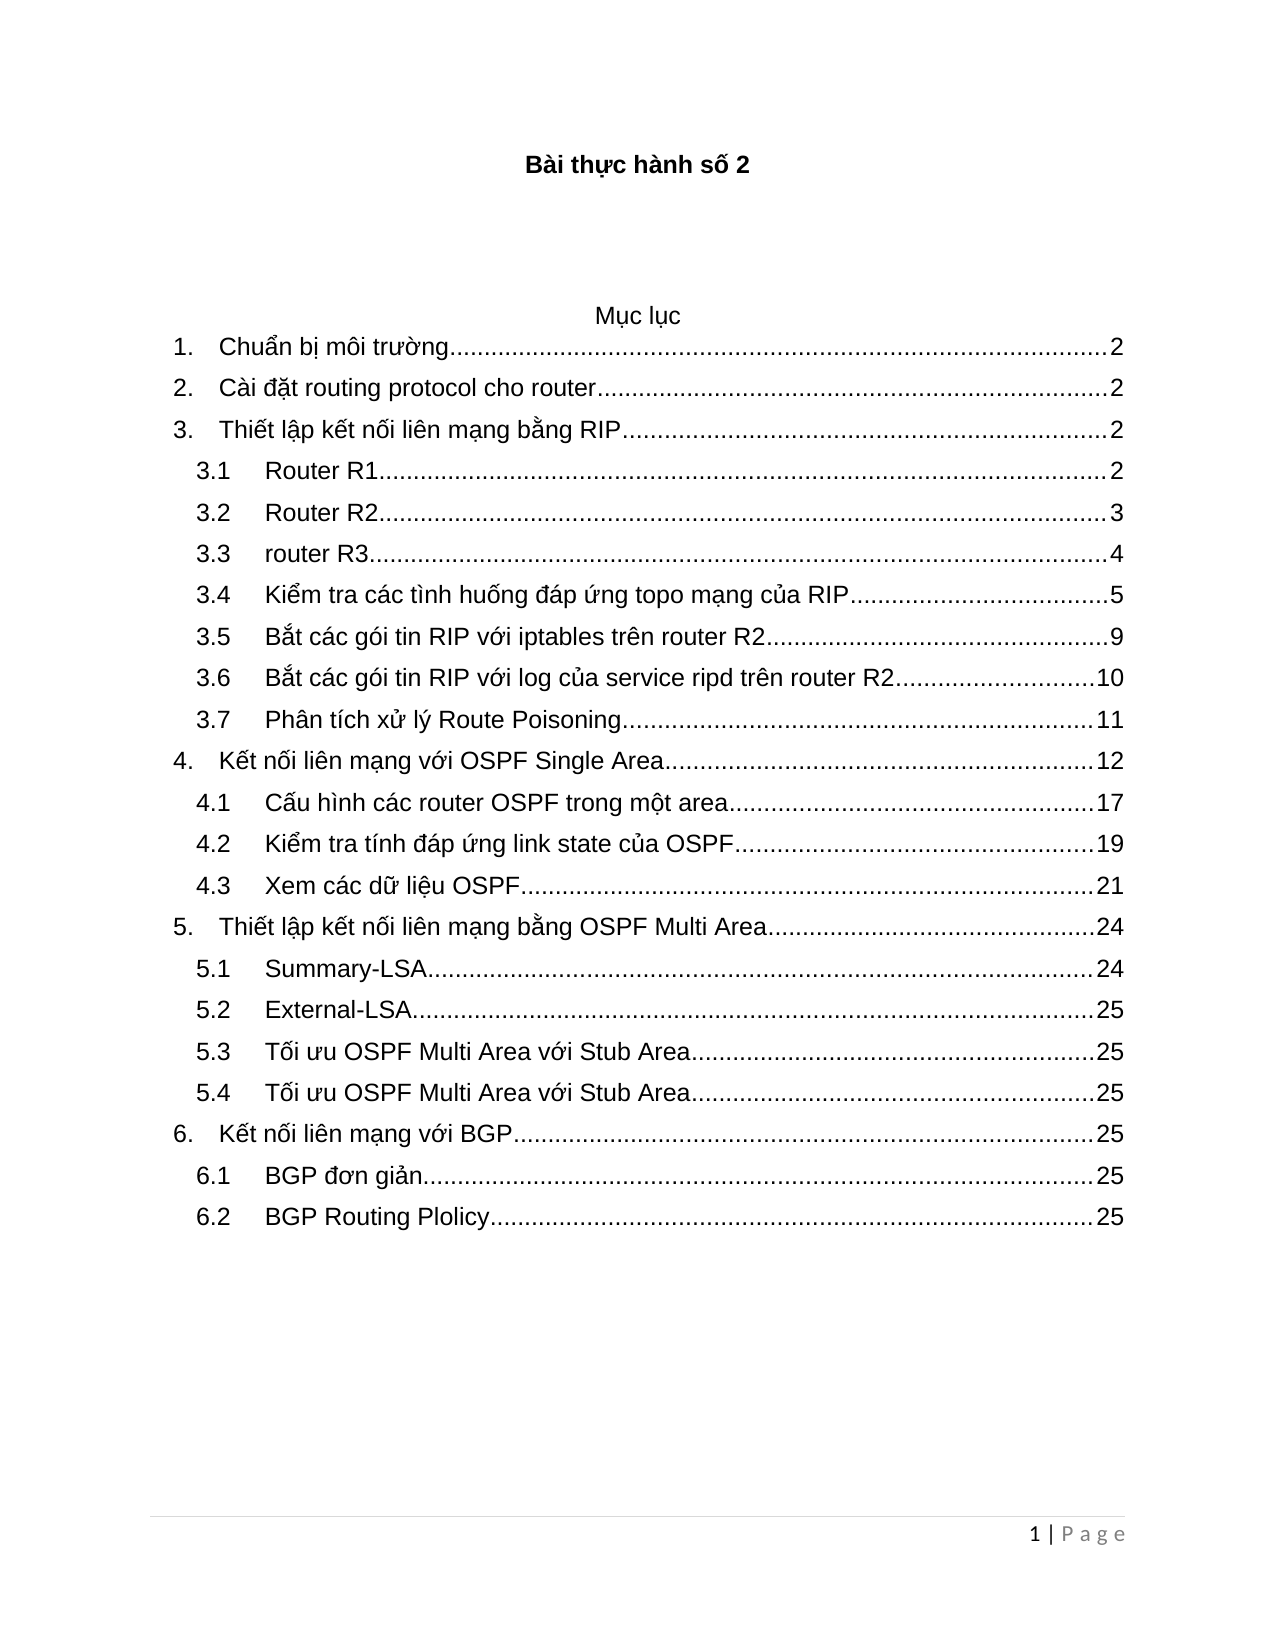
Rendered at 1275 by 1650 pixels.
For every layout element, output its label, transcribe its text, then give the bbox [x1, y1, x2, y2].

text Bài thực hành số 2 [150, 150, 1125, 179]
